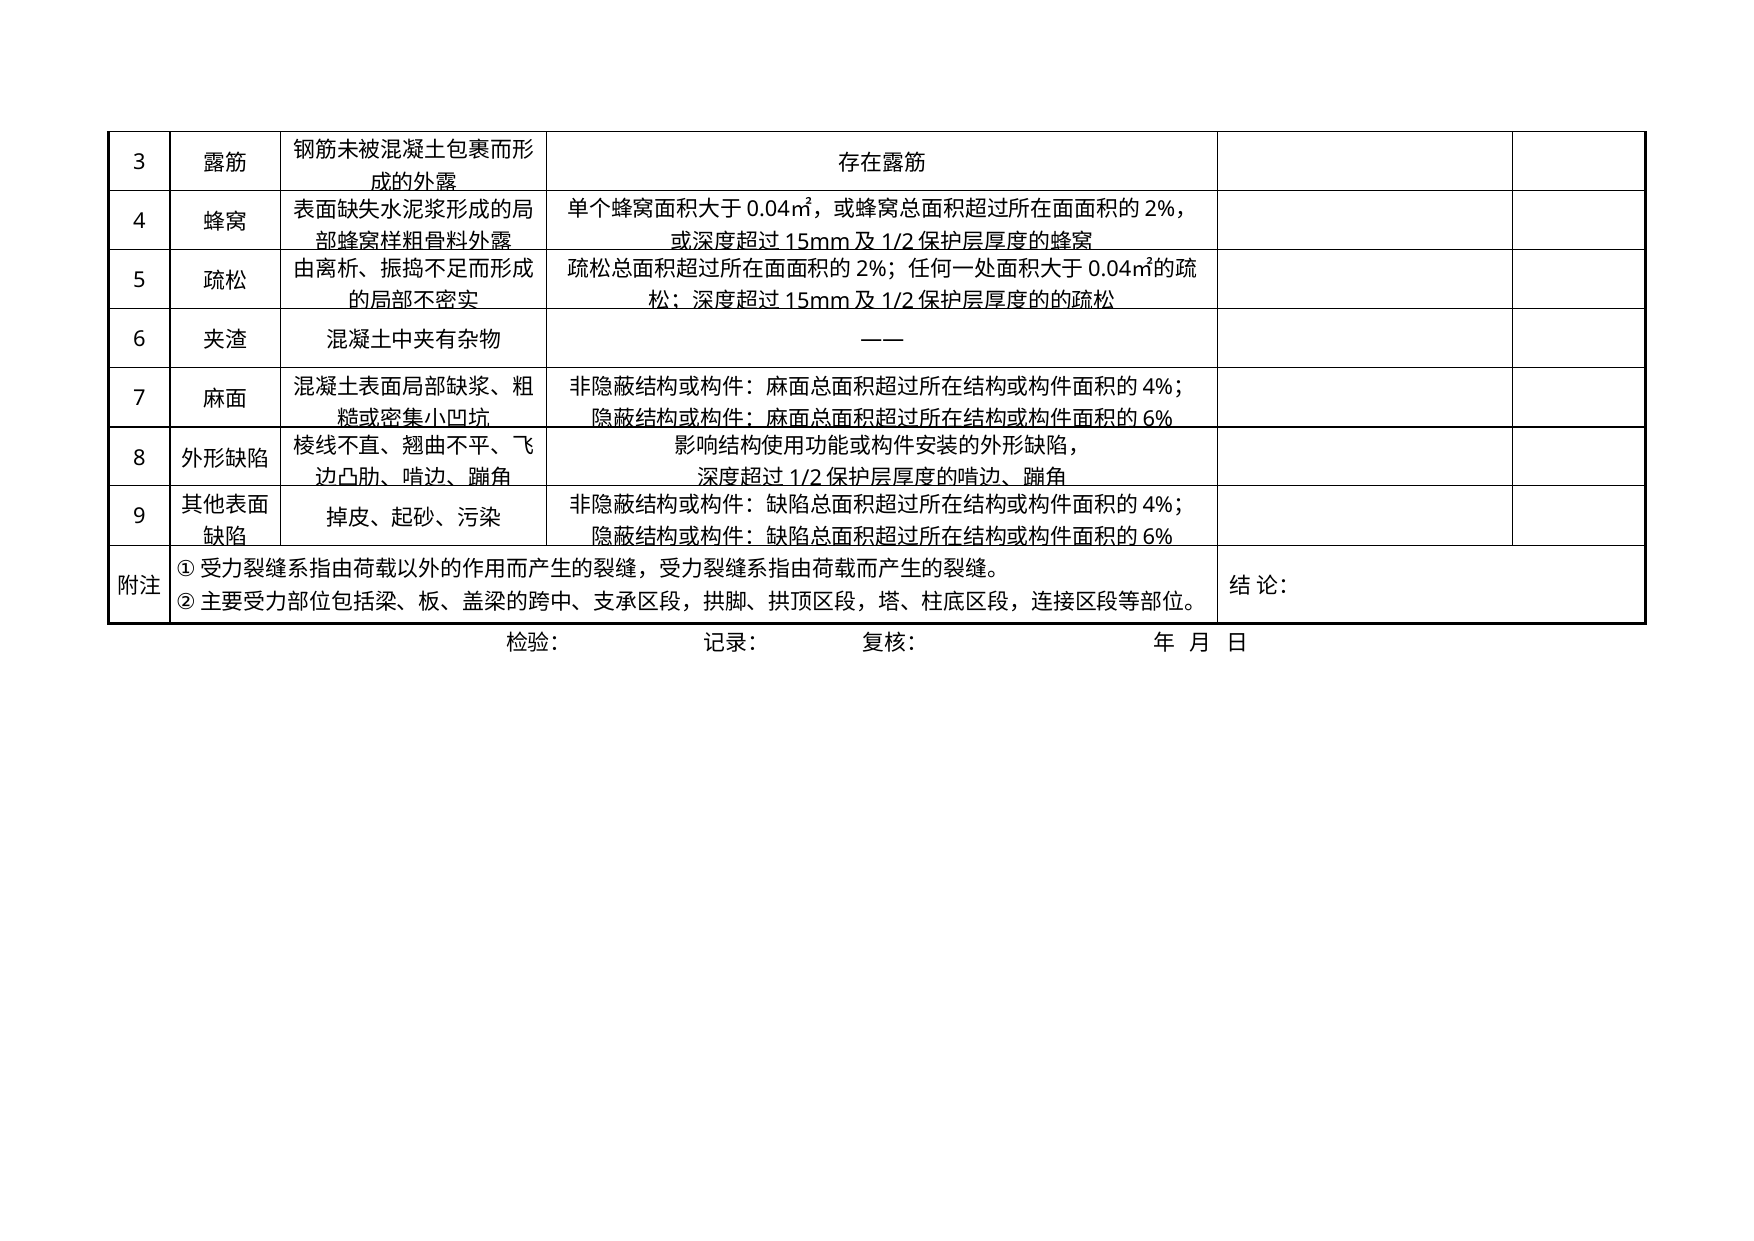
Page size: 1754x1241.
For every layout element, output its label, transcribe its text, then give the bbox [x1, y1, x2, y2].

table_cell [1513, 368, 1644, 426]
table_cell 钢筋未被混凝土包裹而形成的外露 [281, 132, 546, 190]
table_cell 麻面 [171, 368, 280, 426]
table_cell 5 [110, 250, 169, 308]
table_cell [1513, 486, 1644, 544]
table_cell [1218, 250, 1512, 308]
table_cell 附注 [110, 546, 169, 622]
text 检验： 记录： 复核： 年 月 日 [118, 625, 1636, 657]
table_cell 结 论： [1218, 546, 1644, 622]
table_cell 6 [110, 309, 169, 367]
table_cell [1218, 368, 1512, 426]
table_cell 9 [110, 486, 169, 544]
table_cell 3 [110, 132, 169, 190]
table_cell [1218, 132, 1512, 190]
table_cell [1218, 486, 1512, 544]
table_cell 存在露筋 [547, 132, 1217, 190]
table_cell [1218, 428, 1512, 485]
table_cell 外形缺陷 [171, 428, 280, 485]
table_cell 非隐蔽结构或构件：麻面总面积超过所在结构或构件面积的4%； 隐蔽结构或构件：麻面总面积超过所在结构或构件面积的6% [547, 368, 1217, 426]
table_cell [1218, 191, 1512, 249]
table_cell ①受力裂缝系指由荷载以外的作用而产生的裂缝，受力裂缝系指由荷载而产生的裂缝。 ②主要受力部位包括梁、板、盖梁的跨中、支承区段，拱脚、拱顶区段，塔、柱底区段，连接区段等部位。 [171, 546, 1217, 622]
table_cell 由离析、振捣不足而形成的局部不密实 [281, 250, 546, 308]
table_cell 8 [110, 428, 169, 485]
table_cell 混凝土表面局部缺浆、粗糙或密集小凹坑 [281, 368, 546, 426]
table_cell 掉皮、起砂、污染 [281, 486, 546, 544]
table_cell [1513, 132, 1644, 190]
table_cell 其他表面缺陷 [171, 486, 280, 544]
table_cell 4 [110, 191, 169, 249]
table_cell [1513, 191, 1644, 249]
table_cell 疏松总面积超过所在面面积的2%；任何一处面积大于0.04㎡的疏松；深度超过15mm及1/2保护层厚度的的疏松 [547, 250, 1217, 308]
table_cell 夹渣 [171, 309, 280, 367]
table_cell 疏松 [171, 250, 280, 308]
table_cell —— [547, 309, 1217, 367]
table_cell [1513, 309, 1644, 367]
table_cell [1513, 428, 1644, 485]
table_cell 7 [110, 368, 169, 426]
table_cell 蜂窝 [171, 191, 280, 249]
table_cell 表面缺失水泥浆形成的局部蜂窝样粗骨料外露 [281, 191, 546, 249]
table_cell 棱线不直、翘曲不平、飞边凸肋、啃边、蹦角 [281, 428, 546, 485]
table_cell [1513, 250, 1644, 308]
table_cell [1218, 309, 1512, 367]
table_cell 单个蜂窝面积大于0.04㎡，或蜂窝总面积超过所在面面积的2%， 或深度超过15mm及1/2保护层厚度的蜂窝 [547, 191, 1217, 249]
table_cell 混凝土中夹有杂物 [281, 309, 546, 367]
table_cell 露筋 [171, 132, 280, 190]
table_cell 非隐蔽结构或构件：缺陷总面积超过所在结构或构件面积的4%； 隐蔽结构或构件：缺陷总面积超过所在结构或构件面积的6% [547, 486, 1217, 544]
table_cell 影响结构使用功能或构件安装的外形缺陷， 深度超过1/2保护层厚度的啃边、蹦角 [547, 428, 1217, 485]
